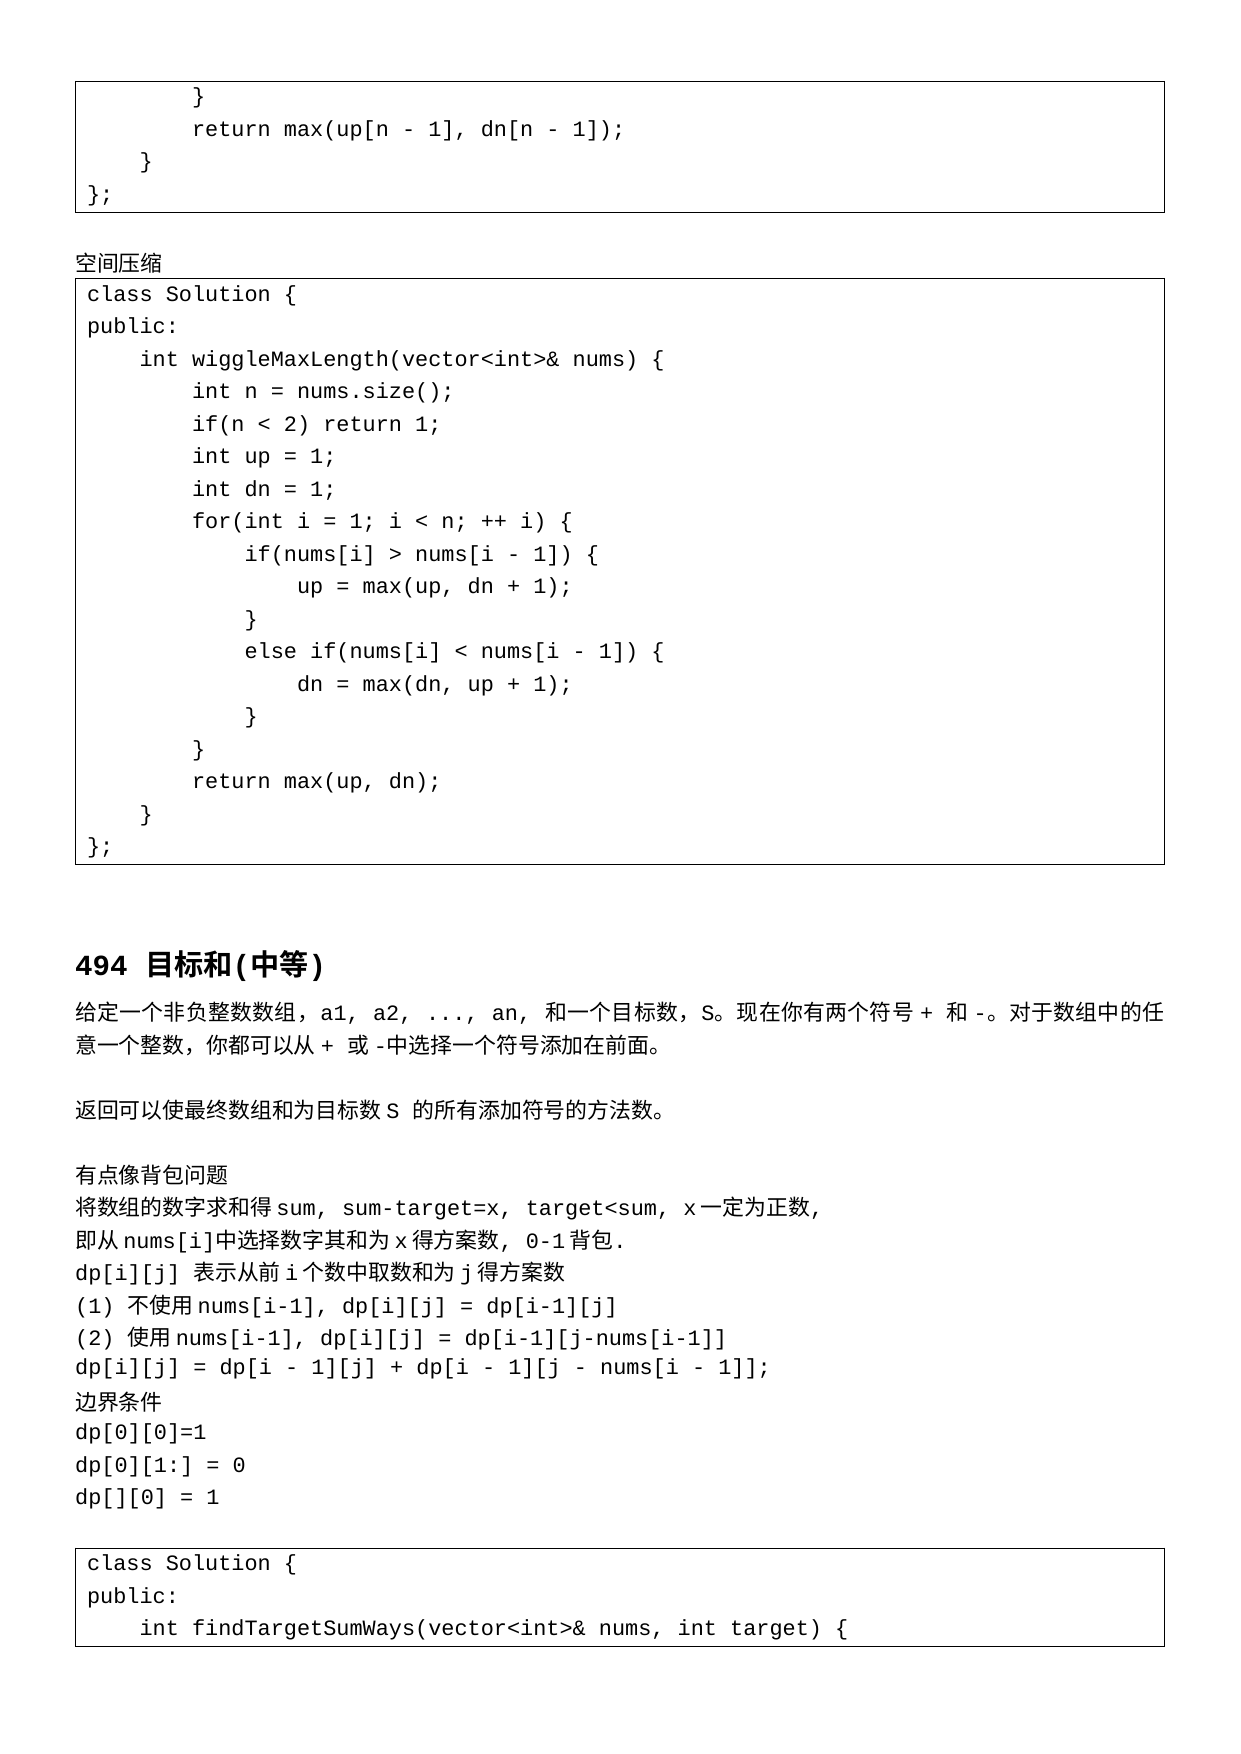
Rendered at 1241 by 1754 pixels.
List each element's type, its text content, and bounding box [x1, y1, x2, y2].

text 返回可以使最终数组和为目标数 S 的所有添加符号的方法数。 [75, 1092, 1165, 1125]
text dp[i][j] 表示从前i个数中取数和为j得方案数 [75, 1255, 1165, 1287]
text dp[0][0]=1 [75, 1417, 1165, 1450]
subtitle 494 目标和(中等) [75, 930, 1165, 995]
text (1) 不使用nums[i-1], dp[i][j] = dp[i-1][j] [75, 1287, 1165, 1320]
text dp[0][1:] = 0 [75, 1450, 1165, 1482]
text 即从nums[i]中选择数字其和为x得方案数, 0-1背包. [75, 1222, 1165, 1255]
table_header class Solution { public: int wiggleMaxLength(vector<int>& nums) { int n = nums.size(); if(n < 2) return 1; int up = 1; int dn = 1; for(int i = 1; i < n; ++ i) { if(nums[i] > nums[i - 1]) { up = max(up, dn + 1); } else if(nums[i] < nums[i - 1]) { dn = max(dn, up + 1); } } return max(up, dn); } }; [76, 279, 1164, 864]
text 边界条件 [75, 1385, 1165, 1417]
text dp[][0] = 1 [75, 1482, 1165, 1515]
text (2) 使用nums[i-1], dp[i][j] = dp[i-1][j-nums[i-1]] [75, 1320, 1165, 1352]
text 将数组的数字求和得sum, sum-target=x, target<sum, x一定为正数, [75, 1190, 1165, 1222]
text dp[i][j] = dp[i - 1][j] + dp[i - 1][j - nums[i - 1]]; [75, 1352, 1165, 1385]
text 给定一个非负整数数组，a1, a2, ..., an, 和一个目标数，S。现在你有两个符号 + 和 -。对于数组中的任意一个整数，你都可以从 + 或 -中选择一个符号添加在前面。 [75, 995, 1165, 1060]
text 空间压缩 [75, 245, 1165, 278]
text 有点像背包问题 [75, 1157, 1165, 1190]
